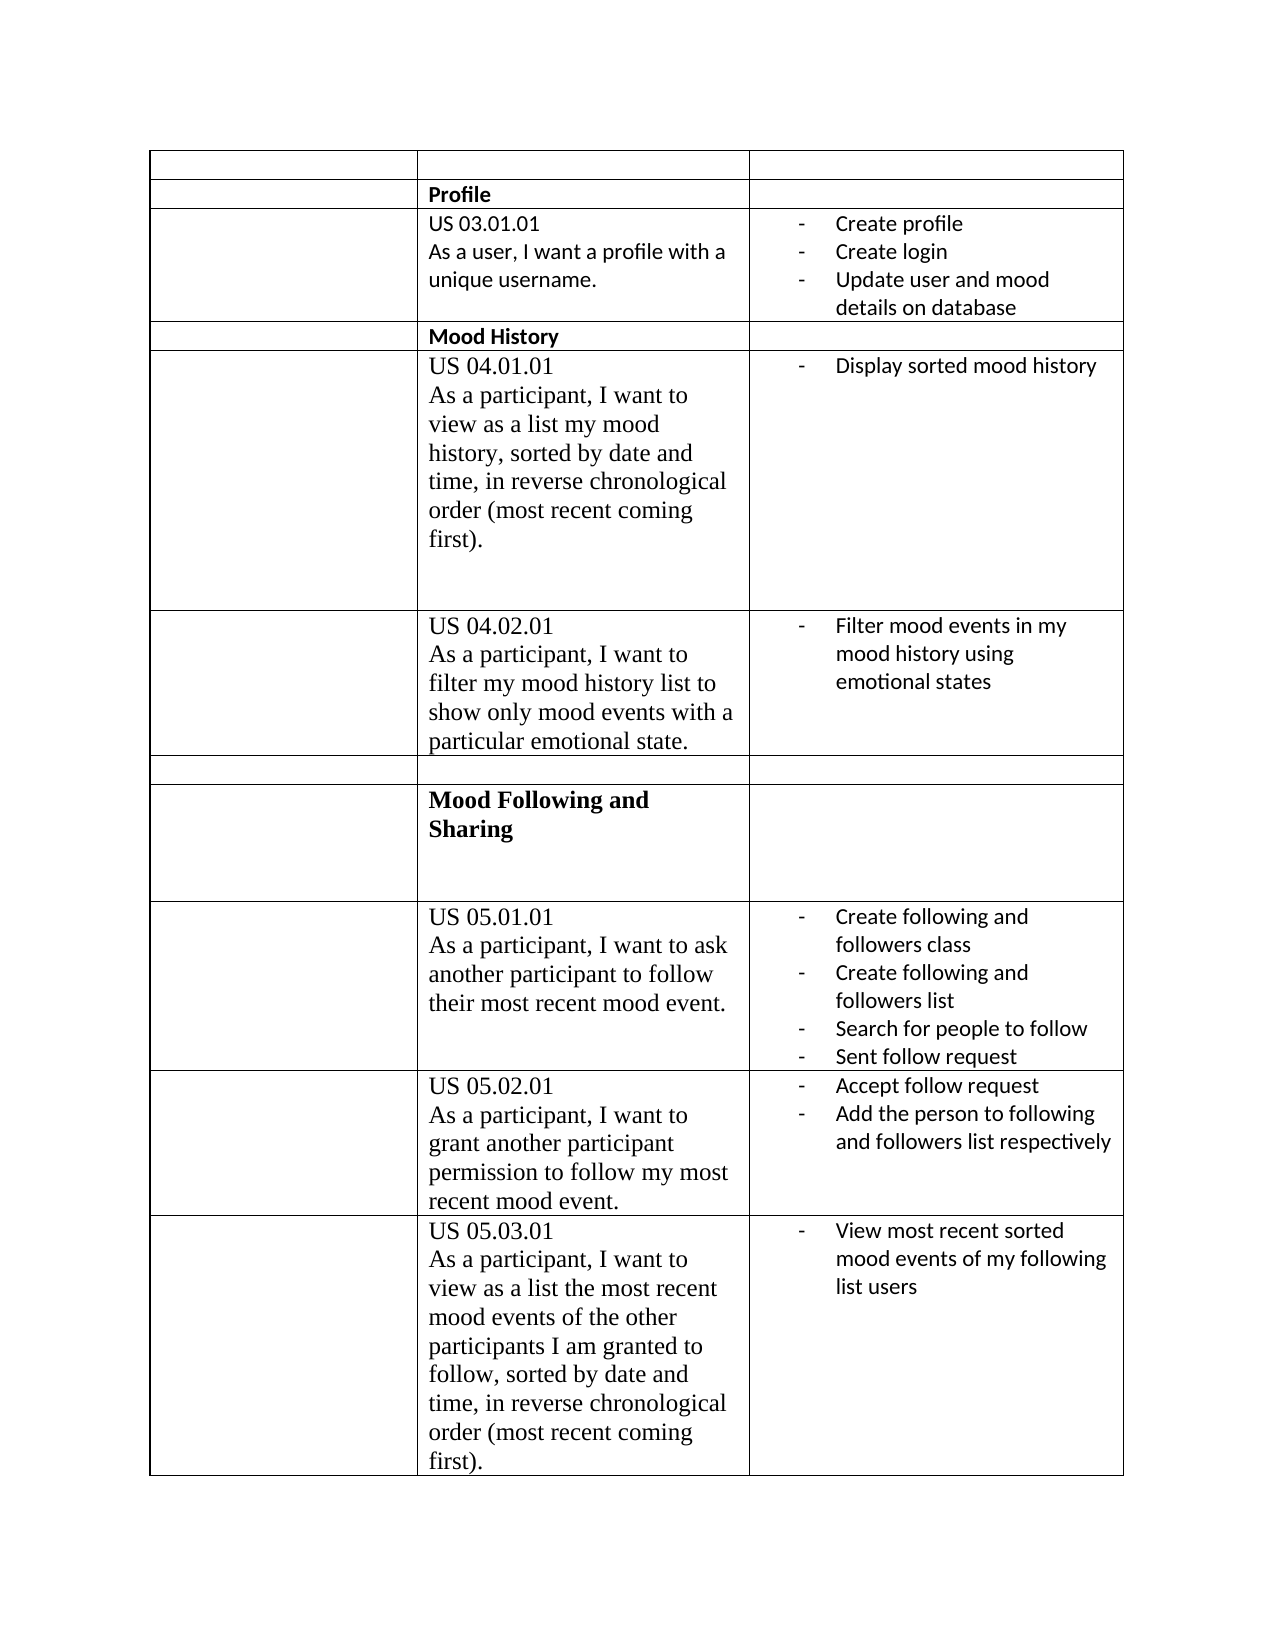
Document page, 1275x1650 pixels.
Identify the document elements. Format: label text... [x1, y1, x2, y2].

table_cell Filter mood events in my mood history using emotional states [750, 611, 1123, 754]
table_cell US 05.02.01 As a participant, I want to grant another participant permission to follow my most recent mood event. [418, 1071, 749, 1215]
table_cell [151, 611, 417, 754]
table_cell [151, 209, 417, 321]
table_cell US 05.03.01 As a participant, I want to view as a list the most recent mood events of the other participants I am granted to follow, sorted by date and time, in reverse chronological order (most recent coming first). [418, 1216, 749, 1474]
table_cell US 03.01.01 As a user, I want a profile with a unique username. [418, 209, 749, 321]
table_cell [151, 322, 417, 350]
table_cell [750, 756, 1123, 784]
table_cell [151, 785, 417, 901]
table_cell Display sorted mood history [750, 351, 1123, 610]
table_cell Profile [418, 180, 749, 208]
table_cell US 04.01.01 As a participant, I want to view as a list my mood history, sorted by date and time, in reverse chronological order (most recent coming first). [418, 351, 749, 610]
table_cell [750, 322, 1123, 350]
table_cell [151, 902, 417, 1070]
table_cell Create profile Create login Update user and mood details on database [750, 209, 1123, 321]
table_cell [418, 151, 749, 179]
table_cell [151, 151, 417, 179]
table_cell [750, 180, 1123, 208]
table_cell [151, 180, 417, 208]
table_cell US 04.02.01 As a participant, I want to filter my mood history list to show only mood events with a particular emotional state. [418, 611, 749, 754]
table_cell [750, 151, 1123, 179]
table_cell Accept follow request Add the person to following and followers list respectively [750, 1071, 1123, 1215]
table_cell [750, 785, 1123, 901]
table_cell Create following and followers class Create following and followers list Search for people to follow Sent follow request [750, 902, 1123, 1070]
table_cell Mood History [418, 322, 749, 350]
table_cell [151, 1216, 417, 1474]
table_cell [418, 756, 749, 784]
table_cell US 05.01.01 As a participant, I want to ask another participant to follow their most recent mood event. [418, 902, 749, 1070]
table_cell Mood Following and Sharing [418, 785, 749, 901]
table_cell [151, 756, 417, 784]
table_cell [151, 351, 417, 610]
table_cell View most recent sorted mood events of my following list users [750, 1216, 1123, 1474]
table_cell [151, 1071, 417, 1215]
